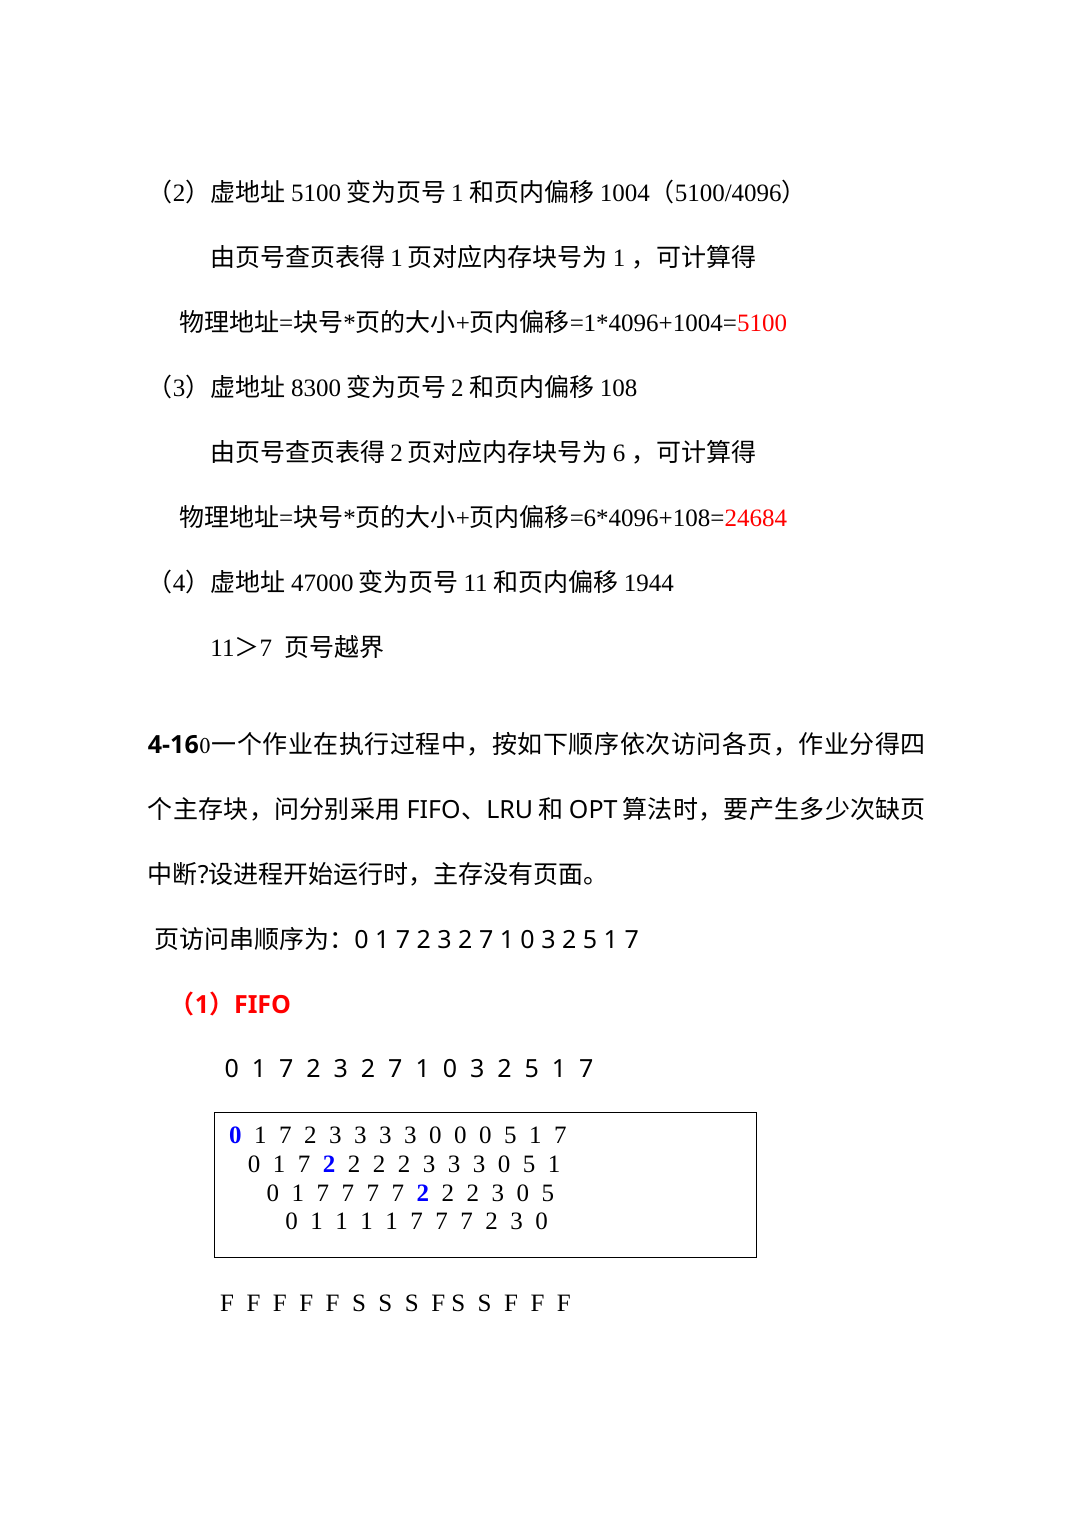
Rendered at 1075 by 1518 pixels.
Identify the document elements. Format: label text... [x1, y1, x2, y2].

text （2）虚地址 5100变为页号1 和页内偏移1004（5100/4096） [148, 158, 927, 223]
text （4）虚地址 47000变为页号11 和页内偏移1944 [148, 548, 927, 613]
text （1）FIFO [169, 970, 927, 1035]
text 11＞7 页号越界 [148, 613, 927, 678]
text 由页号查页表得1页对应内存块号为1 ，可计算得 [148, 223, 927, 288]
text 物理地址=块号*页的大小+页内偏移=6*4096+108=24684 [148, 483, 927, 548]
text 4-16一个作业在执行过程中，按如下顺序依次访问各页，作业分得四个主存块，问分别采用FIFO、LRU和OPT算法时，要产生多少次缺页中断?设进程开始运行时，主存没有页面。 [148, 710, 927, 905]
text （3）虚地址 8300变为页号2 和页内偏移108 [148, 353, 927, 418]
text 0 1 7 2 3 2 7 1 0 3 2 5 1 7 [224, 1035, 927, 1100]
text 物理地址=块号*页的大小+页内偏移=1*4096+1004=5100 [148, 288, 927, 353]
text 页访问串顺序为：0 1 7 2 3 2 7 1 0 3 2 5 1 7 [148, 905, 927, 970]
text 由页号查页表得2页对应内存块号为6 ，可计算得 [148, 418, 927, 483]
